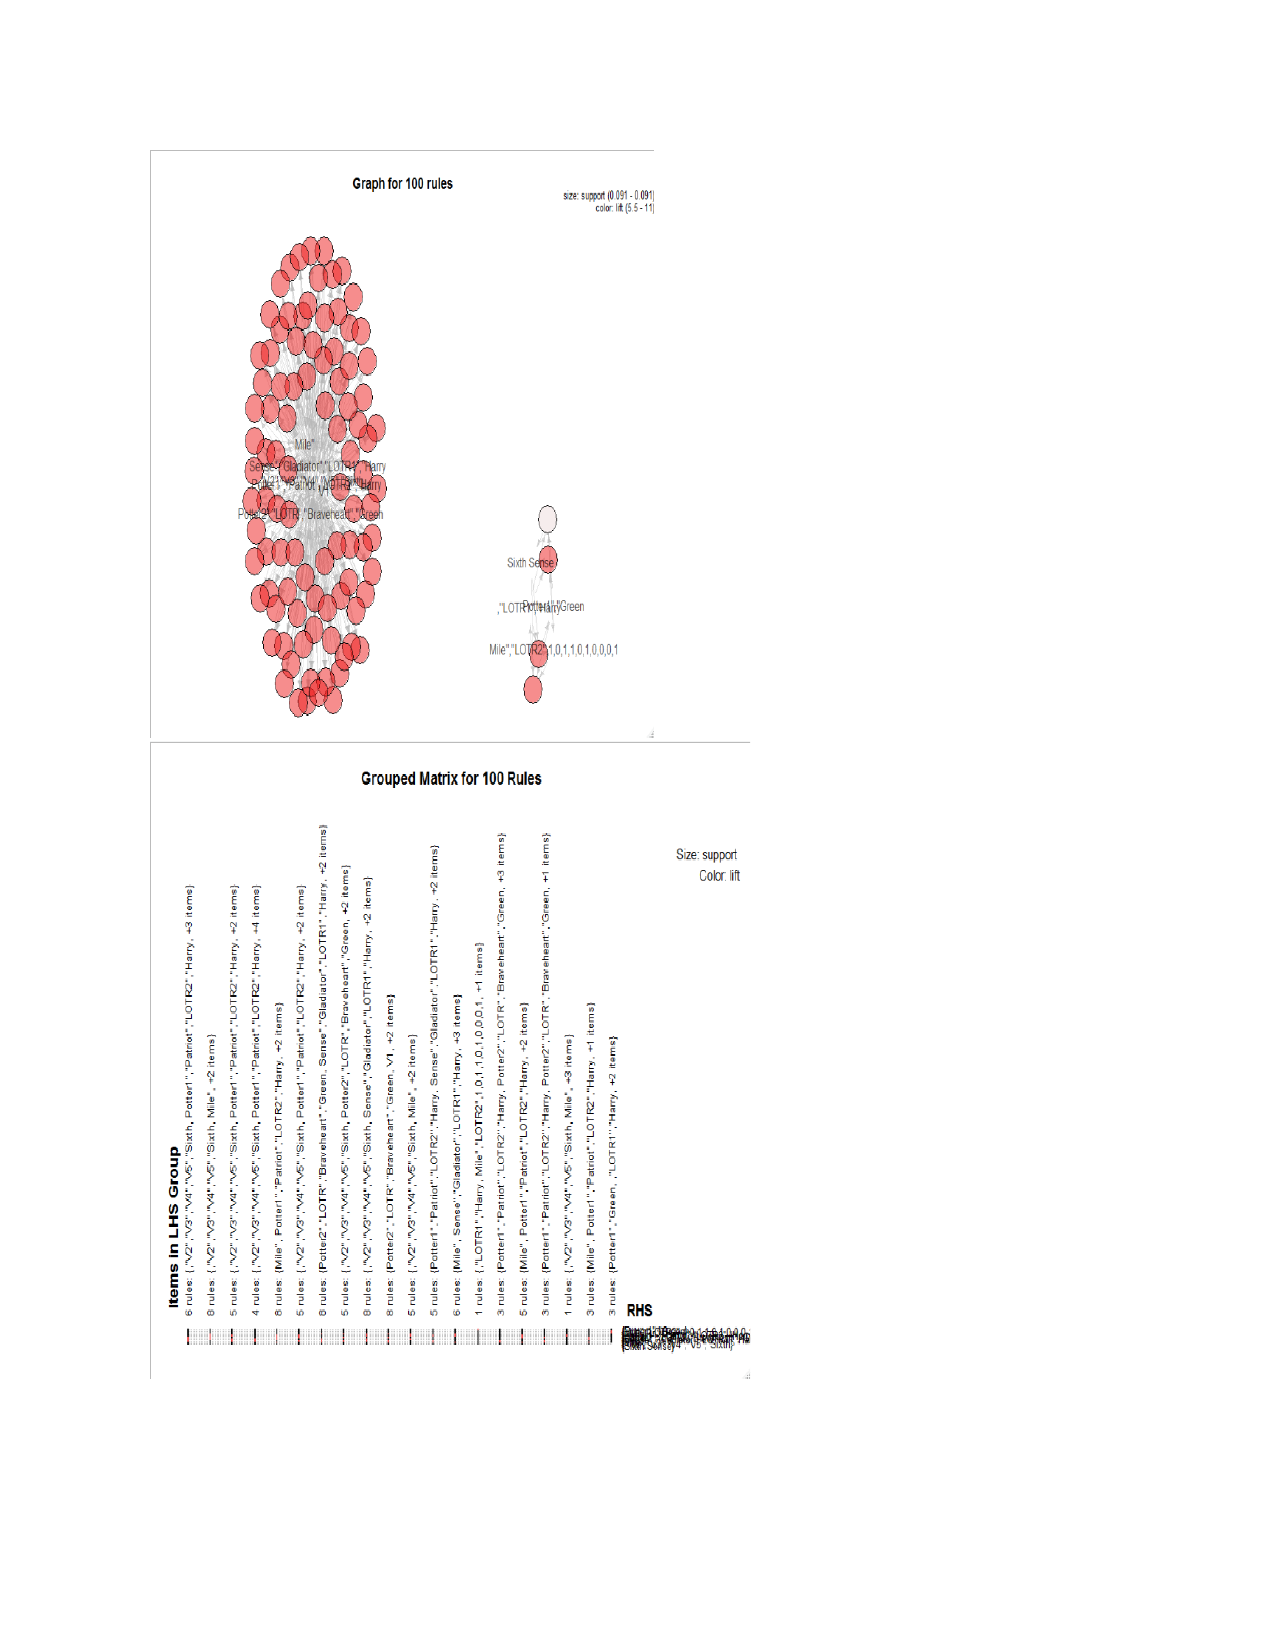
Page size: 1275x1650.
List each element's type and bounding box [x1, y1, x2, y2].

picture [150, 150, 654, 738]
picture [150, 741, 750, 1379]
